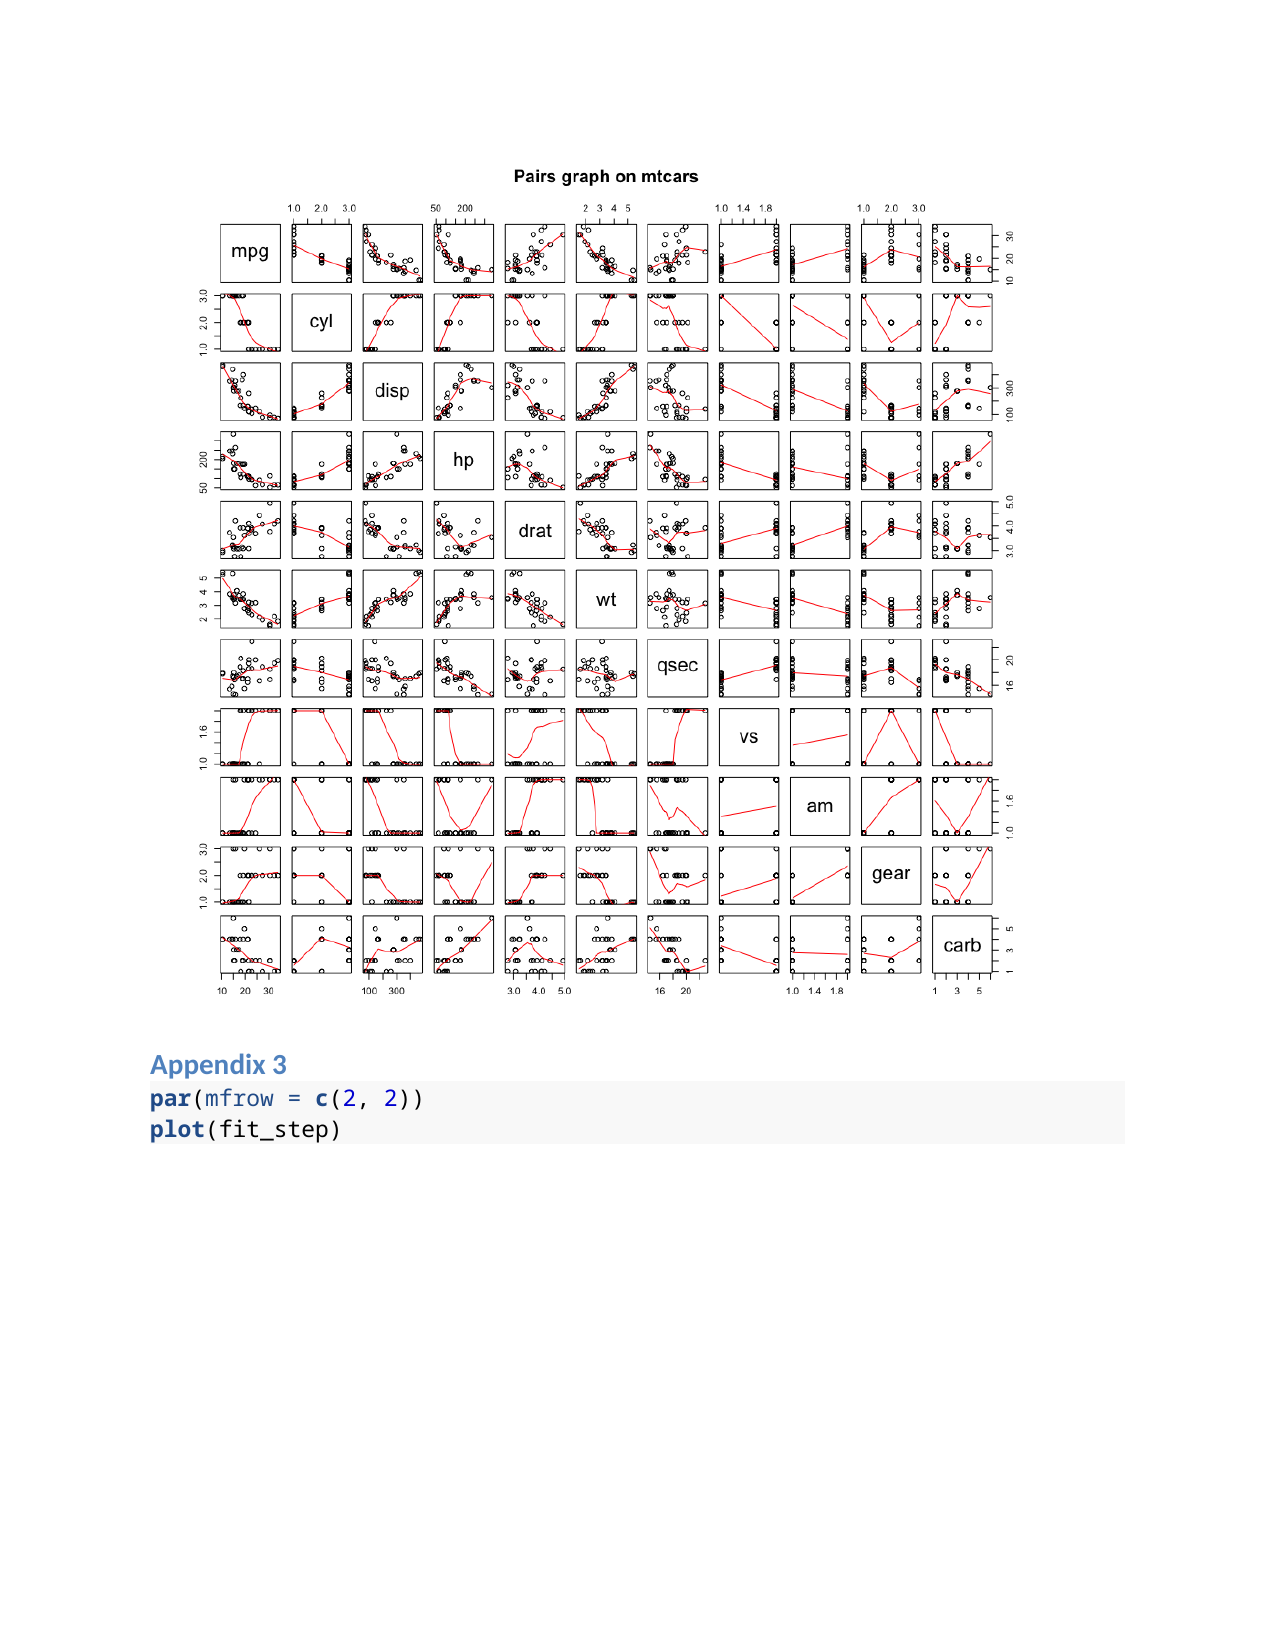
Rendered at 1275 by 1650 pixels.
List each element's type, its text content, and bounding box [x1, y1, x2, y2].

text par(mfrow = c(2, 2)) plot(fit_step) [342, 1081, 1125, 1144]
picture [168, 150, 1044, 1025]
subtitle Appendix 3 [150, 1046, 1125, 1081]
